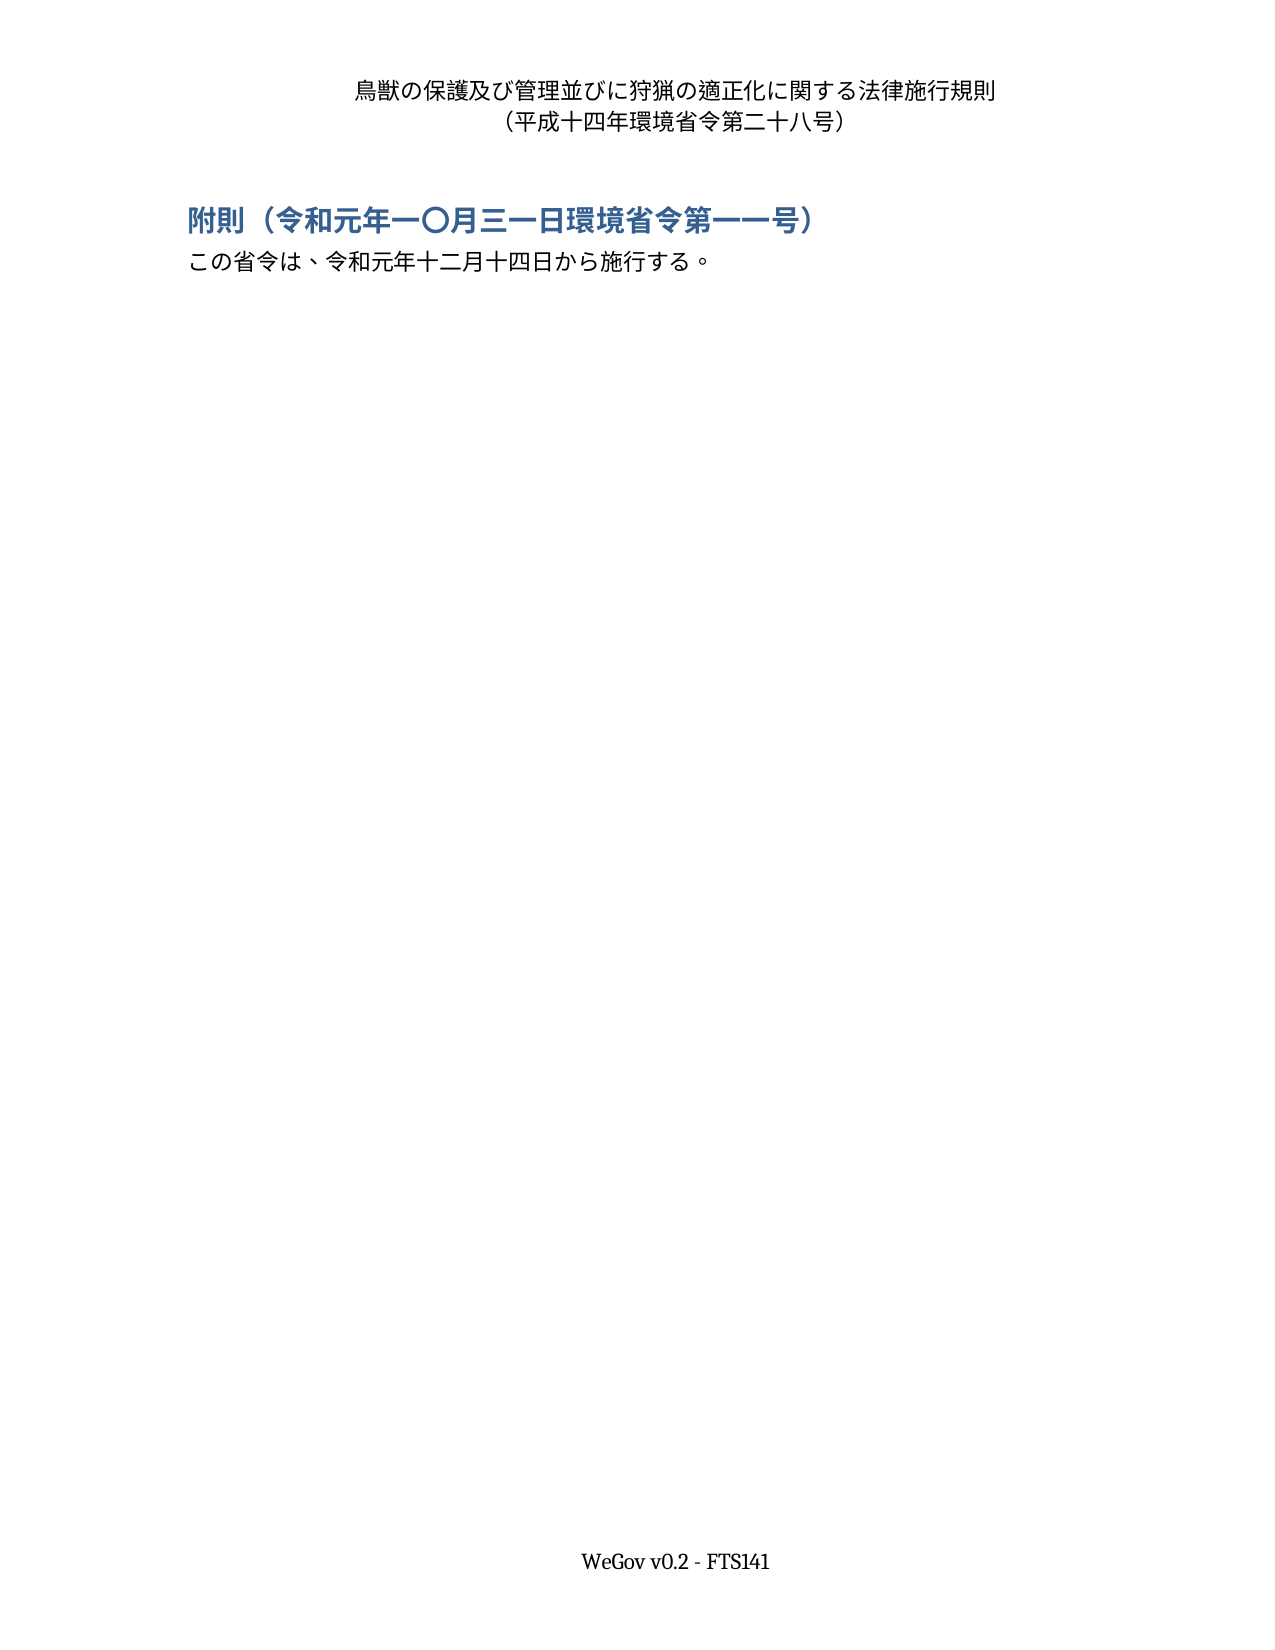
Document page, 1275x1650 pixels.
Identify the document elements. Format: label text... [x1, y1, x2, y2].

text この省令は、令和元年十二月十四日から施行する。 [187, 246, 1087, 277]
subtitle 附則（令和元年一〇月三一日環境省令第一一号） [187, 200, 1087, 240]
